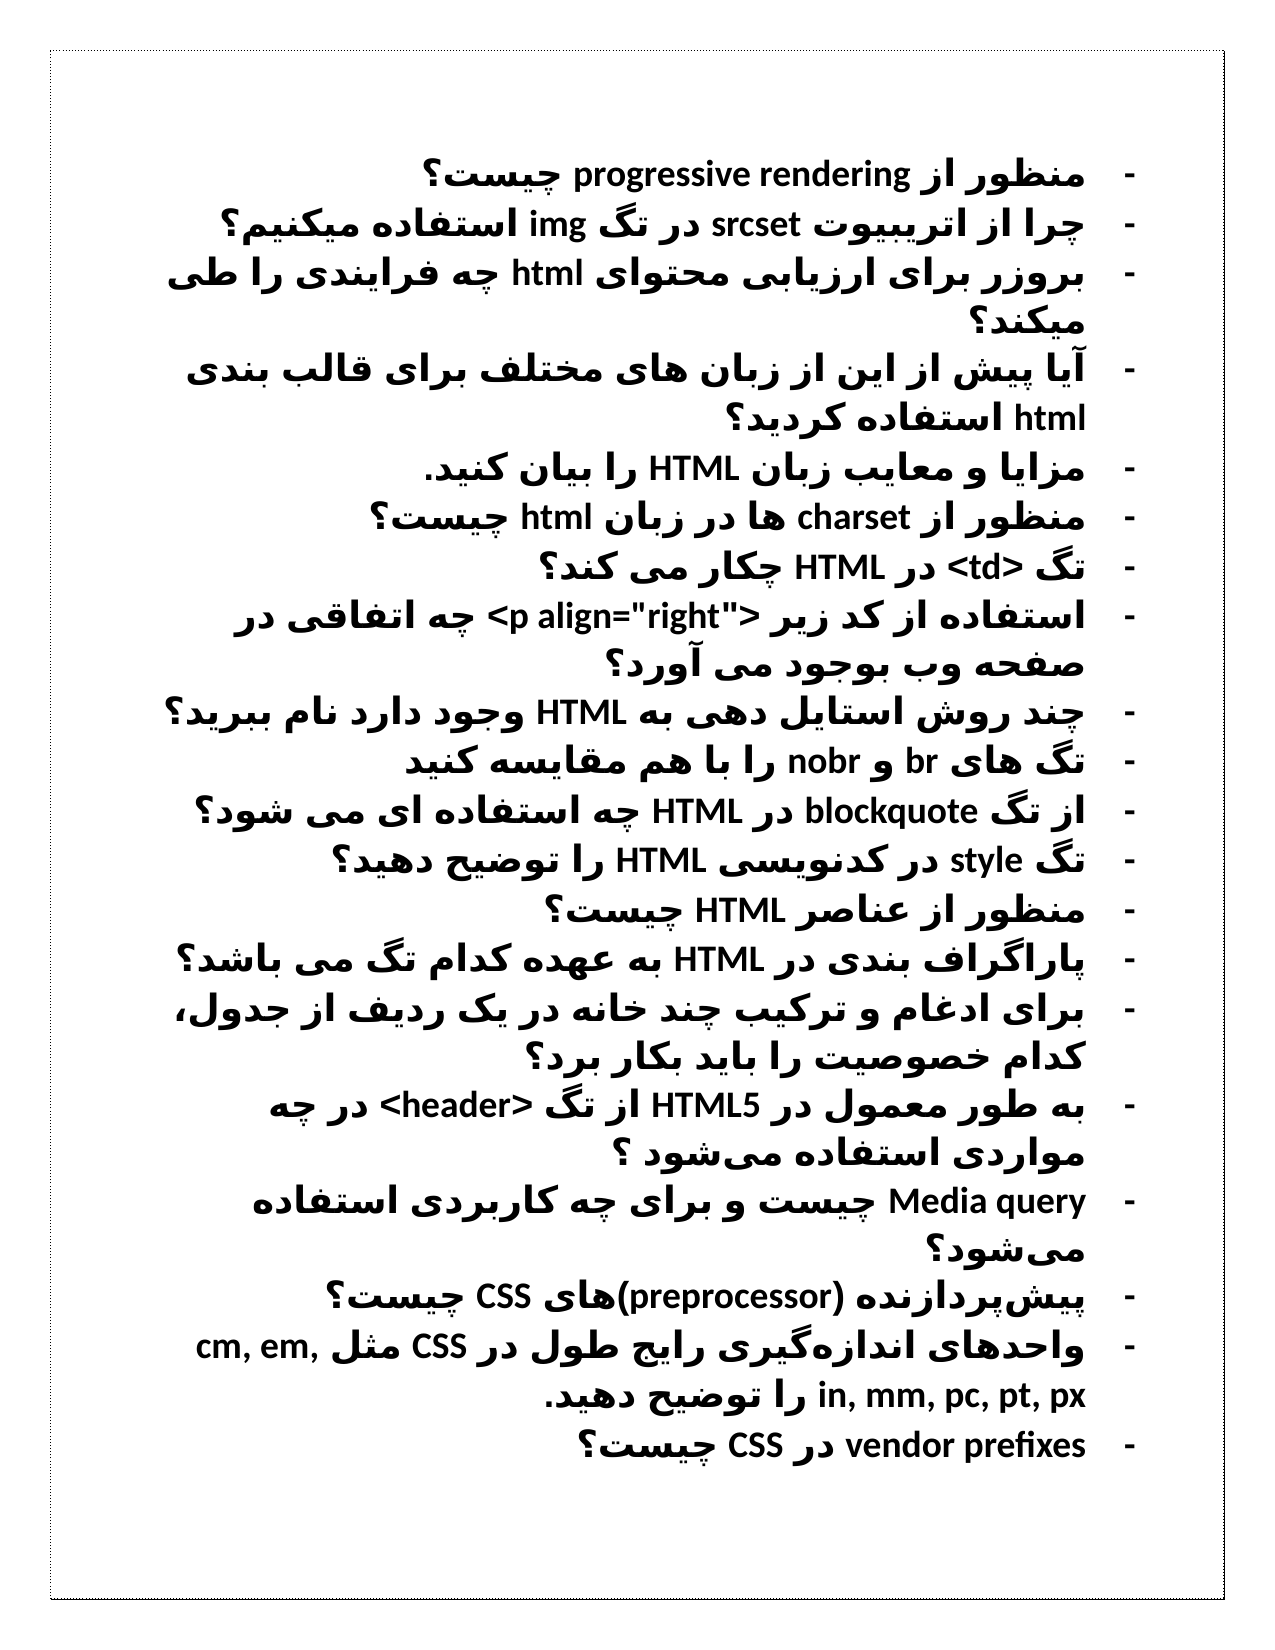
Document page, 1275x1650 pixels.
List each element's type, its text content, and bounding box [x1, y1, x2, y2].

list چرا از اتریبیوت srcset در تگ img استفاده میکنیم؟ [150, 199, 1124, 245]
list به طور معمول در HTML5 از تگ <header> در چه مواردی استفاده می‌شود ؟ [150, 1081, 1124, 1173]
list چند روش استایل دهی به HTML وجود دارد نام ببرید؟ [150, 688, 1124, 734]
list منظور از عناصر HTML چیست؟ [150, 886, 1124, 932]
list Media query چیست و برای چه کاربردی استفاده می‌شود؟ [150, 1177, 1124, 1269]
list تگ های br و nobr را با هم مقایسه کنید [150, 737, 1124, 783]
list بروزر برای ارزیابی محتوای html چه فرایندی را طی میکند؟ [150, 249, 1124, 341]
list پیش‌پردازنده (preprocessor)های CSS چیست؟ [150, 1272, 1124, 1318]
list منظور از charset ها در زبان html چیست؟ [150, 493, 1124, 539]
list تگ <td> در HTML چکار می کند؟ [150, 543, 1124, 588]
list پاراگراف بندی در HTML به عهده کدام تگ می باشد؟ [150, 935, 1124, 981]
list از تگ blockquote در HTML چه استفاده ای می شود؟ [150, 787, 1124, 833]
list استفاده از کد زیر <"p align="right> چه اتفاقی در صفحه وب بوجود می آورد؟ [150, 592, 1124, 684]
list تگ style در کدنویسی HTML را توضیح دهید؟ [150, 836, 1124, 882]
list واحدهای اندازه‌گیری رایج طول در CSS مثل cm, em, in, mm, pc, pt, px را توضیح دهید. [150, 1322, 1124, 1417]
list vendor prefixes در CSS چیست؟ [150, 1421, 1124, 1467]
list آیا پیش از این از زبان های مختلف برای قالب بندی html استفاده کردید؟ [150, 345, 1124, 440]
list برای ادغام و ترکيب چند خانه در يک رديف از جدول، کدام خصوصيت را بايد بکار برد؟ [150, 985, 1124, 1077]
list منظور از progressive rendering چیست؟ [150, 150, 1124, 196]
list مزایا و معایب زبان HTML را بیان کنید. [150, 444, 1124, 489]
